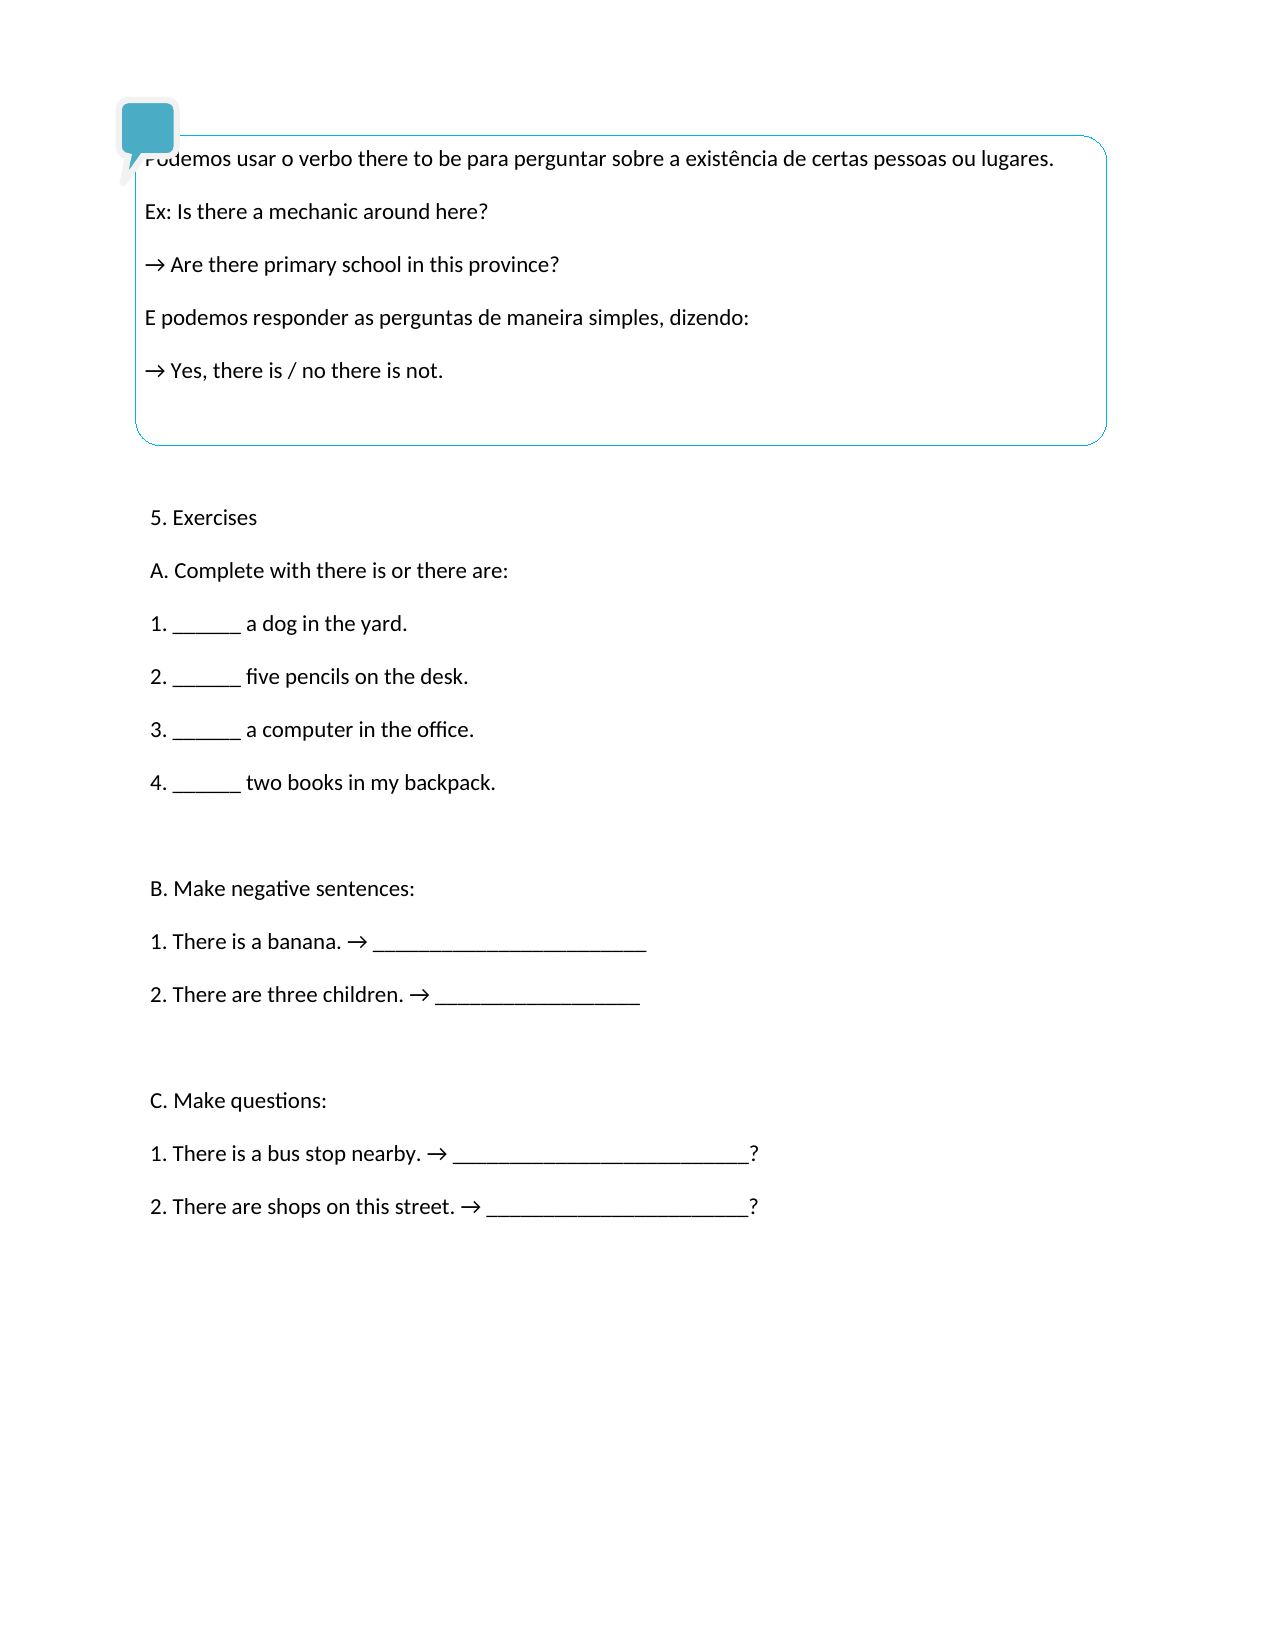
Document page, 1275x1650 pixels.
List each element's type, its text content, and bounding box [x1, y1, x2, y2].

text 2. There are shops on this street. → _______________________? [150, 1192, 1125, 1221]
text 1. There is a bus stop nearby. → __________________________? [150, 1139, 1125, 1167]
text 5. Exercises [150, 503, 1125, 531]
text 2. There are three children. → __________________ [150, 980, 1125, 1008]
text B. Make negative sentences: [150, 874, 1125, 902]
text 1. ______ a dog in the yard. [150, 609, 1125, 637]
text 1. There is a banana. → ________________________ [150, 927, 1125, 955]
text A. Complete with there is or there are: [150, 556, 1125, 584]
text 2. ______ five pencils on the desk. [150, 662, 1125, 690]
text C. Make questions: [150, 1086, 1125, 1114]
text 3. ______ a computer in the office. [150, 715, 1125, 743]
text 4. ______ two books in my backpack. [150, 768, 1125, 796]
